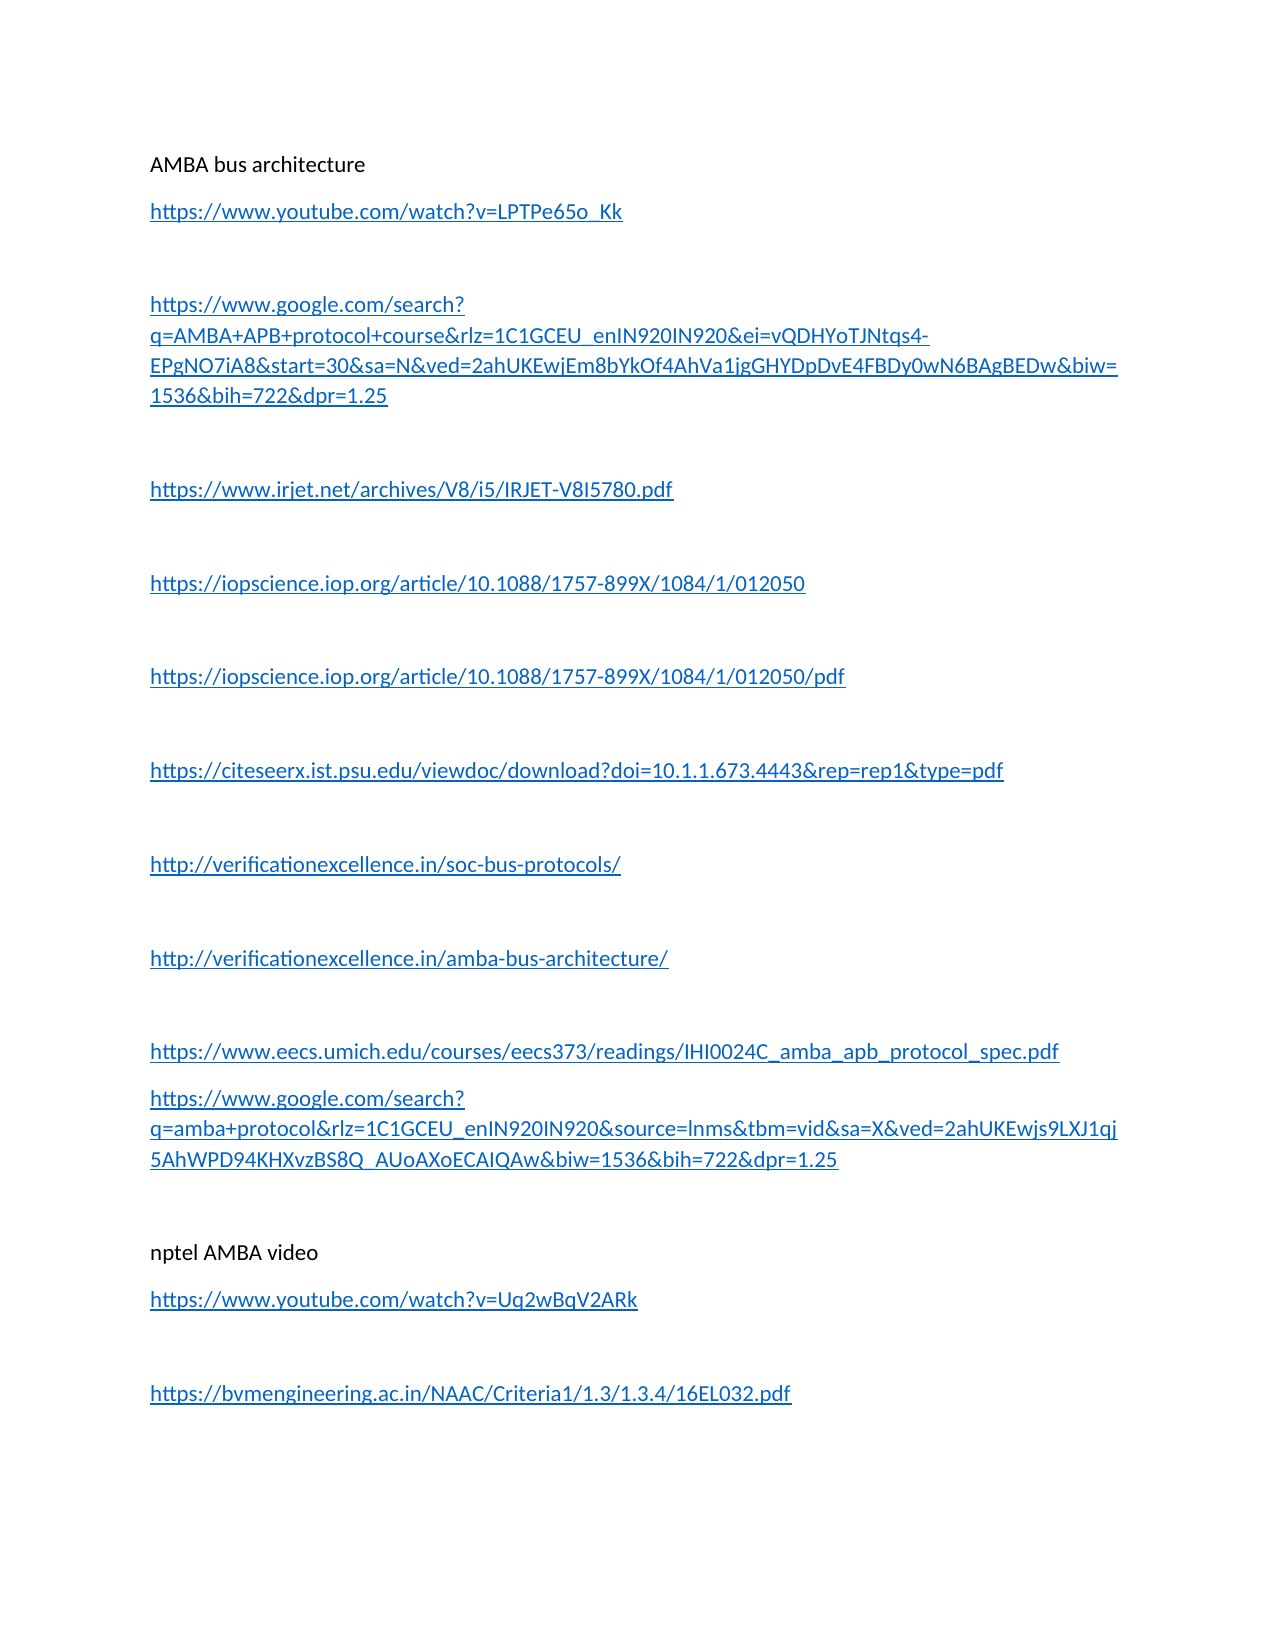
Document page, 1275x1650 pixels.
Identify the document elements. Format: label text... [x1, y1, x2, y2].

text http://verificationexcellence.in/amba-bus-architecture/ [150, 944, 1125, 972]
text https://www.youtube.com/watch?v=LPTPe65o_Kk [150, 197, 1125, 225]
text https://www.youtube.com/watch?v=Uq2wBqV2ARk [150, 1285, 1125, 1313]
text https://www.google.com/search?q=amba+protocol&rlz=1C1GCEU_enIN920IN920&source=lnms&tbm=vid&sa=X&ved=2ahUKEwjs9LXJ1qj5AhWPD94KHXvzBS8Q_AUoAXoECAIQAw&biw=1536&bih=722&dpr=1.25 [150, 1084, 1125, 1173]
text https://citeseerx.ist.psu.edu/viewdoc/download?doi=10.1.1.673.4443&rep=rep1&type=pdf [150, 756, 1125, 784]
text https://bvmengineering.ac.in/NAAC/Criteria1/1.3/1.3.4/16EL032.pdf [150, 1379, 1125, 1407]
text https://www.eecs.umich.edu/courses/eecs373/readings/IHI0024C_amba_apb_protocol_spec.pdf [150, 1037, 1125, 1066]
text nptel AMBA video [150, 1238, 1125, 1267]
text http://verificationexcellence.in/soc-bus-protocols/ [150, 850, 1125, 878]
text AMBA bus architecture [150, 150, 1125, 178]
text https://iopscience.iop.org/article/10.1088/1757-899X/1084/1/012050/pdf [150, 662, 1125, 691]
text https://iopscience.iop.org/article/10.1088/1757-899X/1084/1/012050 [150, 569, 1125, 597]
text https://www.google.com/search?q=AMBA+APB+protocol+course&rlz=1C1GCEU_enIN920IN920&ei=vQDHYoTJNtqs4-EPgNO7iA8&start=30&sa=N&ved=2ahUKEwjEm8bYkOf4AhVa1jgGHYDpDvE4FBDy0wN6BAgBEDw&biw=1536&bih=722&dpr=1.25 [150, 291, 1125, 409]
text https://www.irjet.net/archives/V8/i5/IRJET-V8I5780.pdf [150, 475, 1125, 503]
